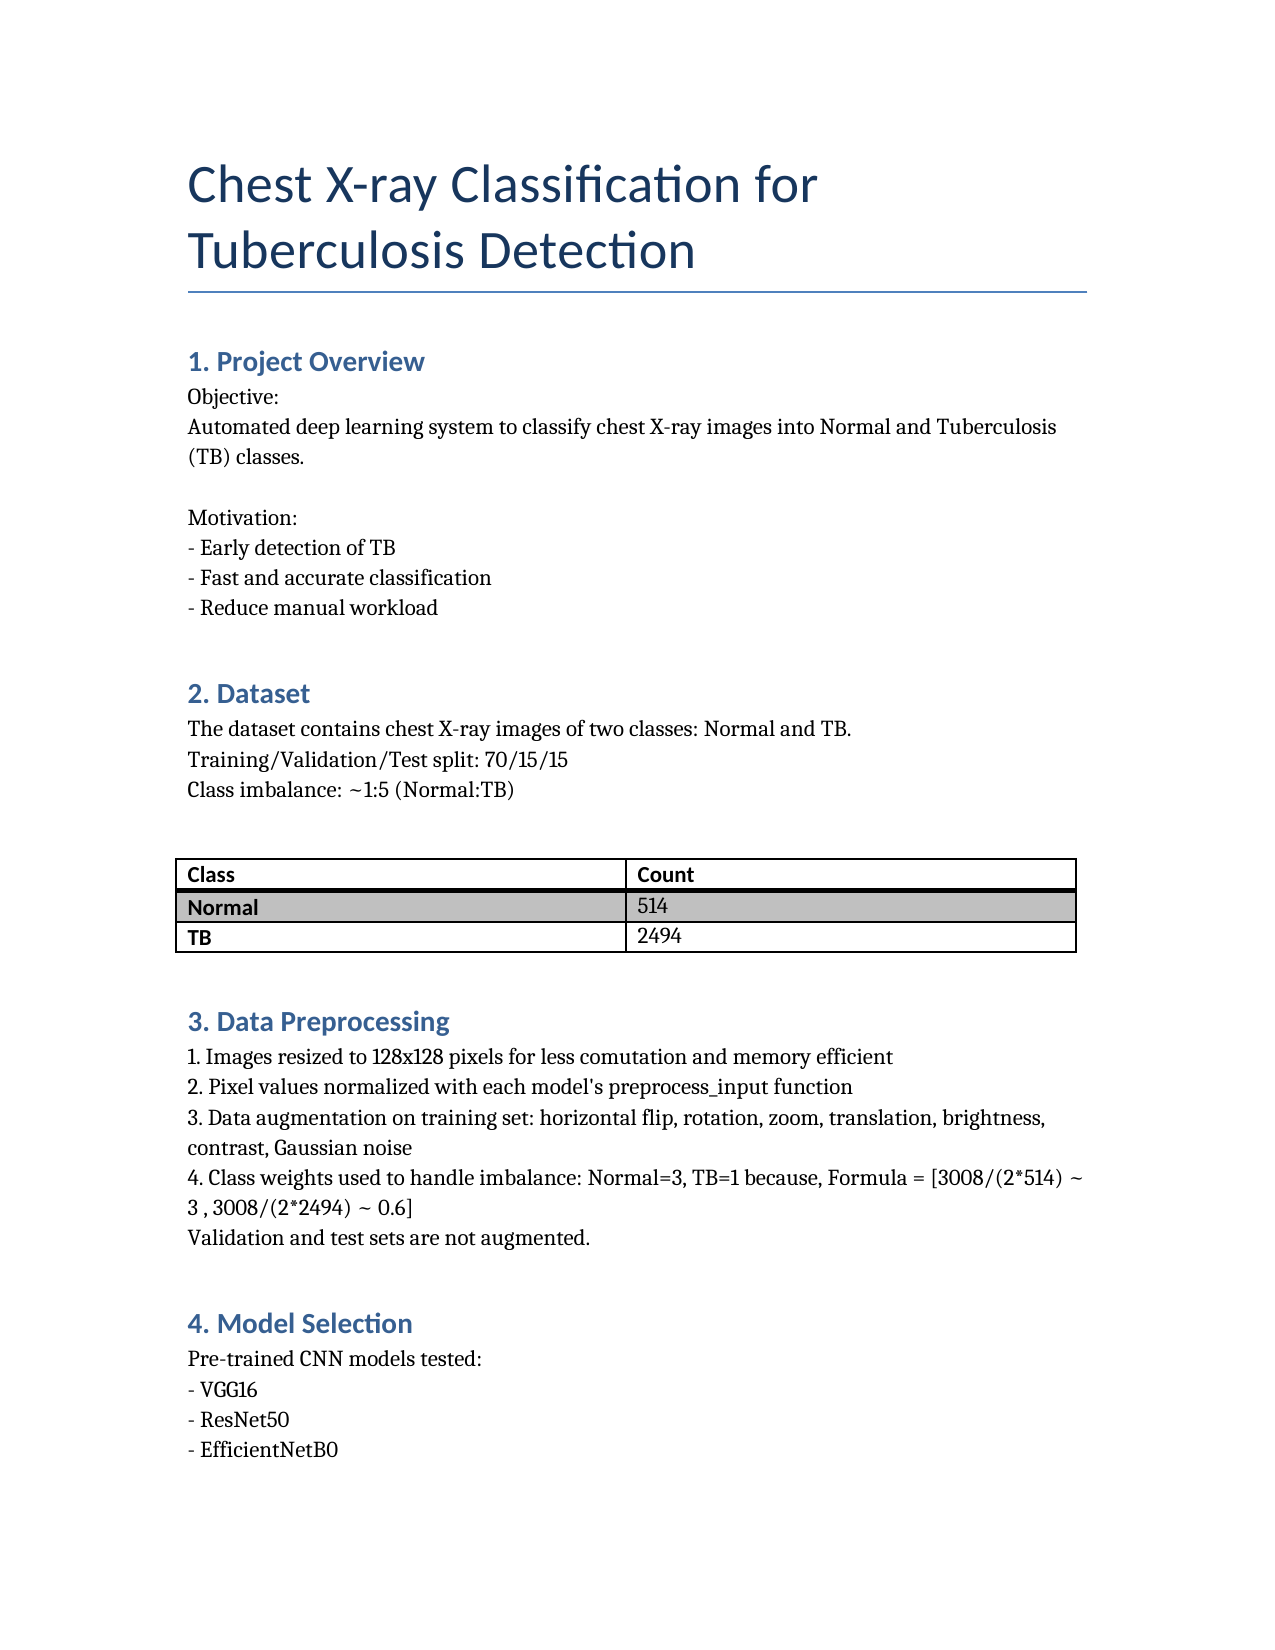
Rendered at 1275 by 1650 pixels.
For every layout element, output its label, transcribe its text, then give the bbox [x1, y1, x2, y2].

subtitle 2. Dataset [187, 675, 1087, 711]
table_cell 2494 [627, 923, 1075, 951]
table_cell TB [177, 923, 625, 951]
table_cell 514 [627, 893, 1075, 921]
table_cell Normal [177, 893, 625, 921]
text The dataset contains chest X-ray images of two classes: Normal and TB. Training/Validation/Test split: 70/15/15 Class imbalance: ~1:5 (Normal:TB) [187, 716, 1087, 833]
text 1. Images resized to 128x128 pixels for less comutation and memory efficient 2. Pixel values normalized with each model's preprocess_input function 3. Data augmentation on training set: horizontal flip, rotation, zoom, translation, brightness, contrast, Gaussian noise 4. Class weights used to handle imbalance: Normal=3, TB=1 because, Formula = [3008/(2*514) ~ 3 , 3008/(2*2494) ~ 0.6] Validation and test sets are not augmented. [187, 1044, 1087, 1251]
subtitle 1. Project Overview [187, 343, 1087, 378]
table_header Class [177, 860, 625, 888]
subtitle 3. Data Preprocessing [187, 1003, 1087, 1038]
title Chest X-ray Classification for Tuberculosis Detection [187, 150, 1087, 293]
subtitle 4. Model Selection [187, 1305, 1087, 1341]
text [187, 1346, 1087, 1493]
text Objective: Automated deep learning system to classify chest X-ray images into Normal and Tuberculosis (TB) classes. Motivation: - Early detection of TB - Fast and accurate classification - Reduce manual workload [187, 384, 1087, 621]
table_header Count [627, 860, 1075, 888]
